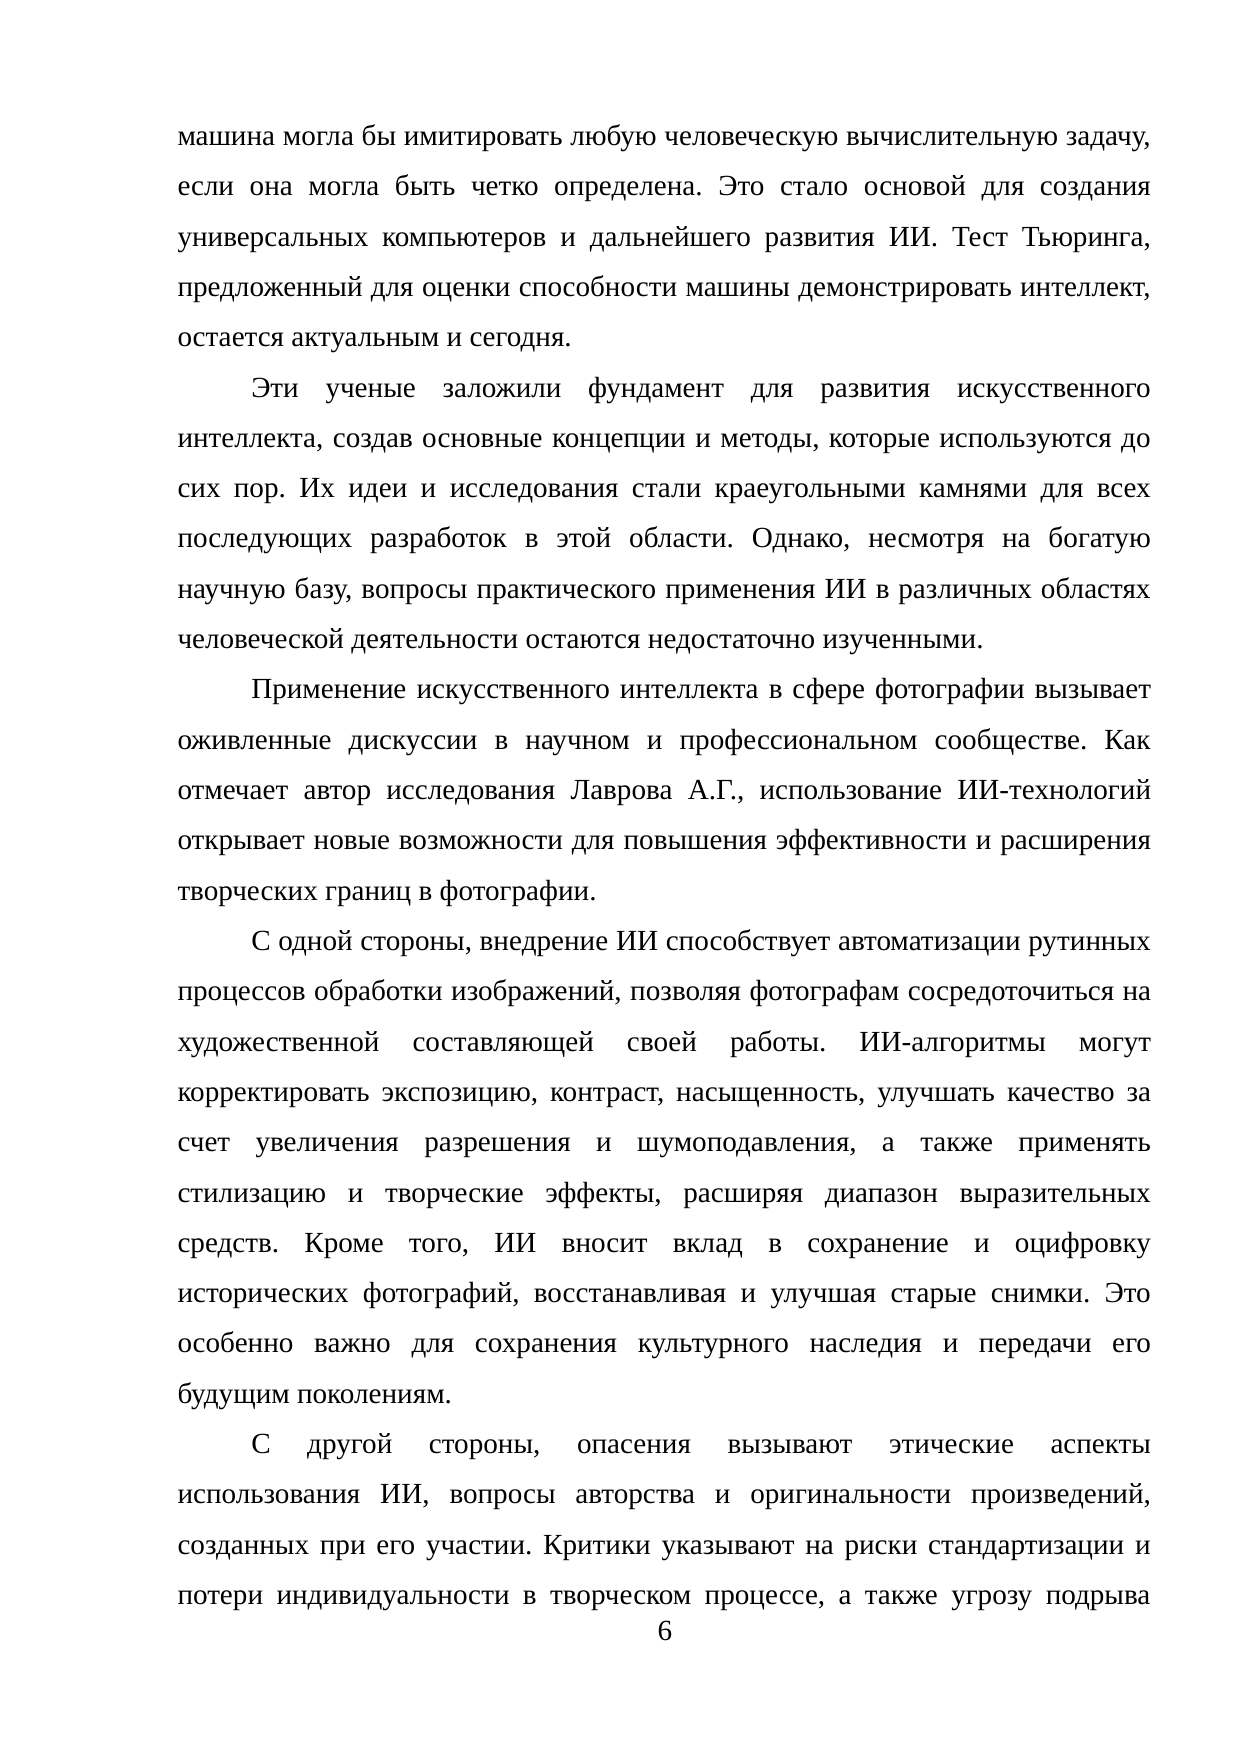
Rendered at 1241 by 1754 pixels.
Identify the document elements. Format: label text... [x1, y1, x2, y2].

text Применение искусственного интеллекта в сфере фотографии вызывает оживленные дискуссии в научном и профессиональном сообществе. Как отмечает автор исследования Лаврова А.Г., использование ИИ-технологий открывает новые возможности для повышения эффективности и расширения творческих границ в фотографии. [177, 672, 1152, 906]
text С одной стороны, внедрение ИИ способствует автоматизации рутинных процессов обработки изображений, позволяя фотографам сосредоточиться на художественной составляющей своей работы. ИИ-алгоритмы могут корректировать экспозицию, контраст, насыщенность, улучшать качество за счет увеличения разрешения и шумоподавления, а также применять стилизацию и творческие эффекты, расширяя диапазон выразительных средств. Кроме того, ИИ вносит вклад в сохранение и оцифровку исторических фотографий, восстанавливая и улучшая старые снимки. Это особенно важно для сохранения культурного наследия и передачи его будущим поколениям. [177, 923, 1152, 1409]
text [177, 118, 1152, 353]
text Эти ученые заложили фундамент для развития искусственного интеллекта, создав основные концепции и методы, которые используются до сих пор. Их идеи и исследования стали краеугольными камнями для всех последующих разработок в этой области. Однако, несмотря на богатую научную базу, вопросы практического применения ИИ в различных областях человеческой деятельности остаются недостаточно изученными. [177, 370, 1152, 655]
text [177, 1426, 1152, 1611]
